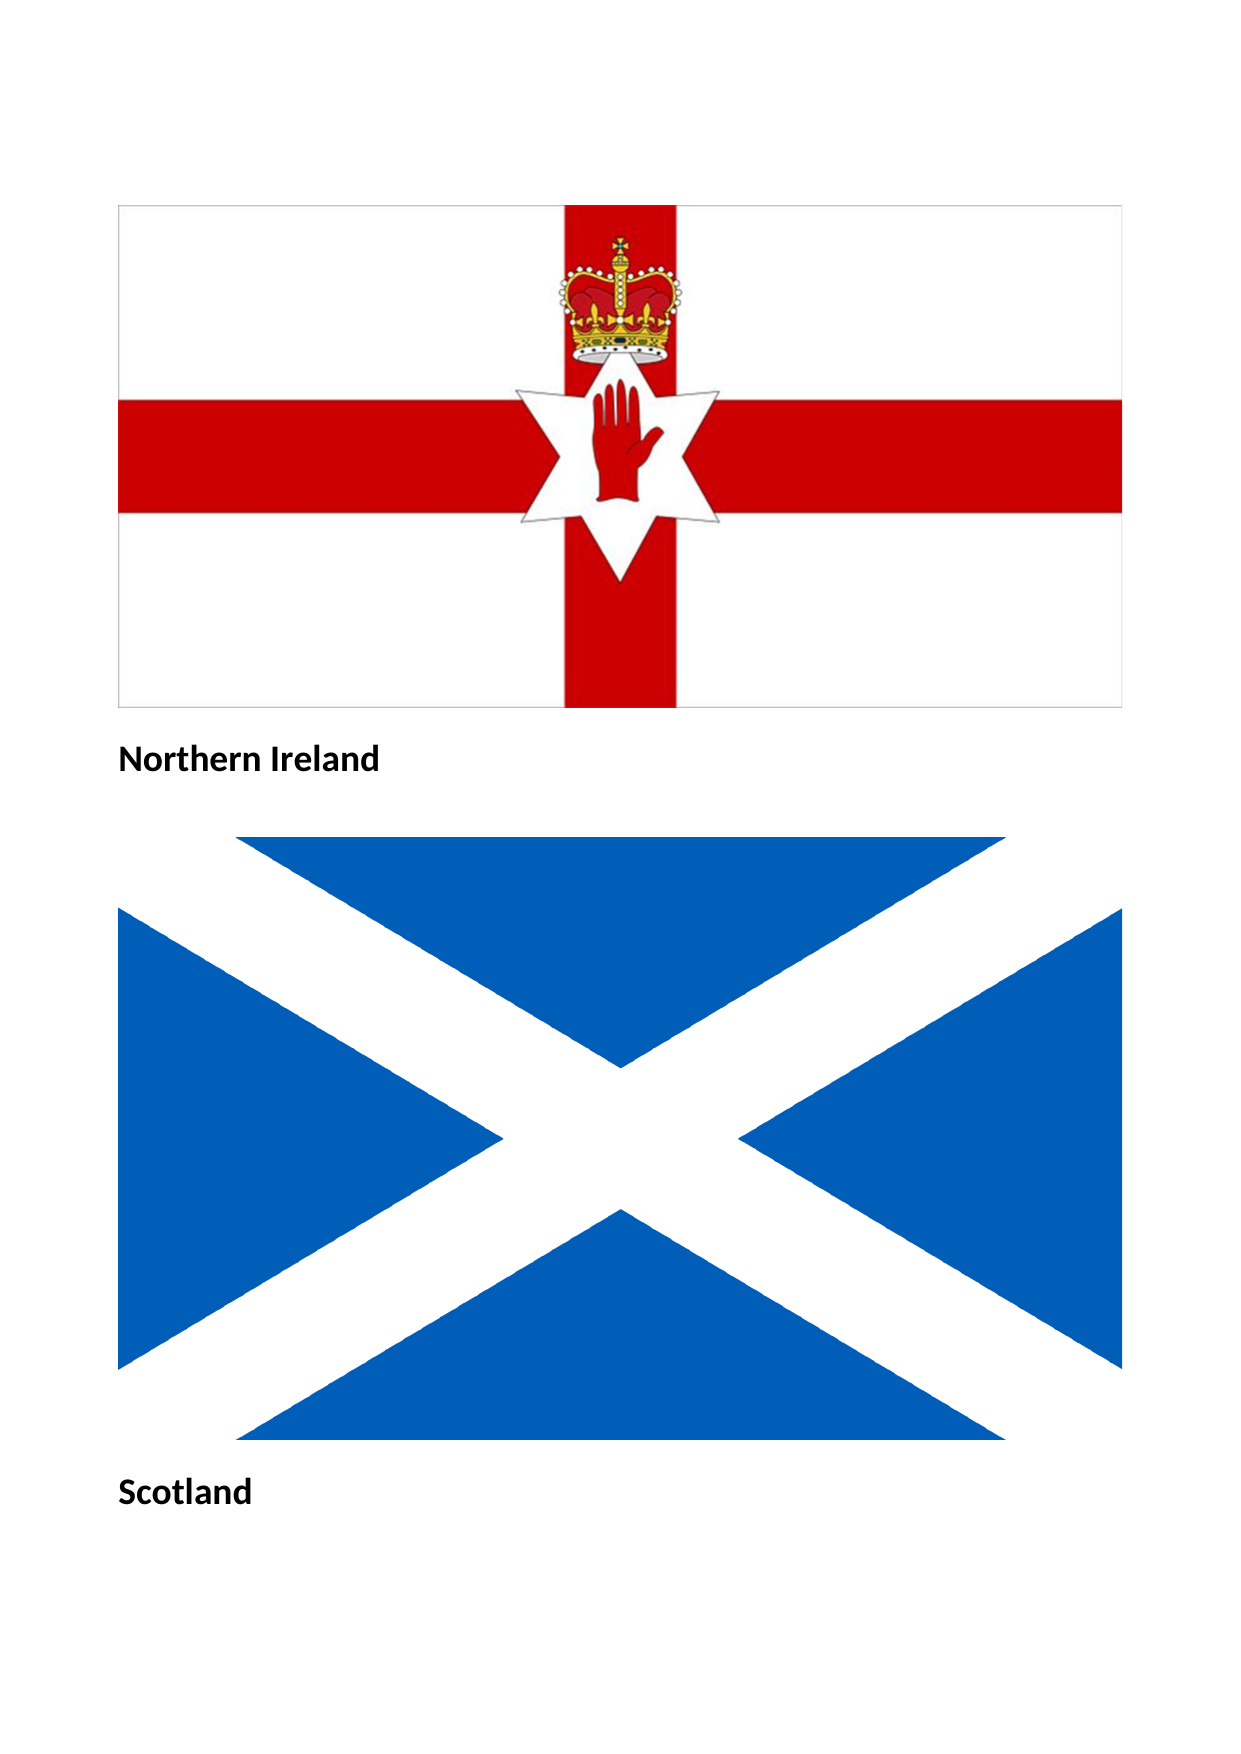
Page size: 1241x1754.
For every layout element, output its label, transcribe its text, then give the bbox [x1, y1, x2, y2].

picture [118, 205, 1123, 708]
text Northern Ireland [118, 735, 1122, 781]
text Scotland [118, 1468, 1122, 1513]
picture [118, 837, 1123, 1440]
